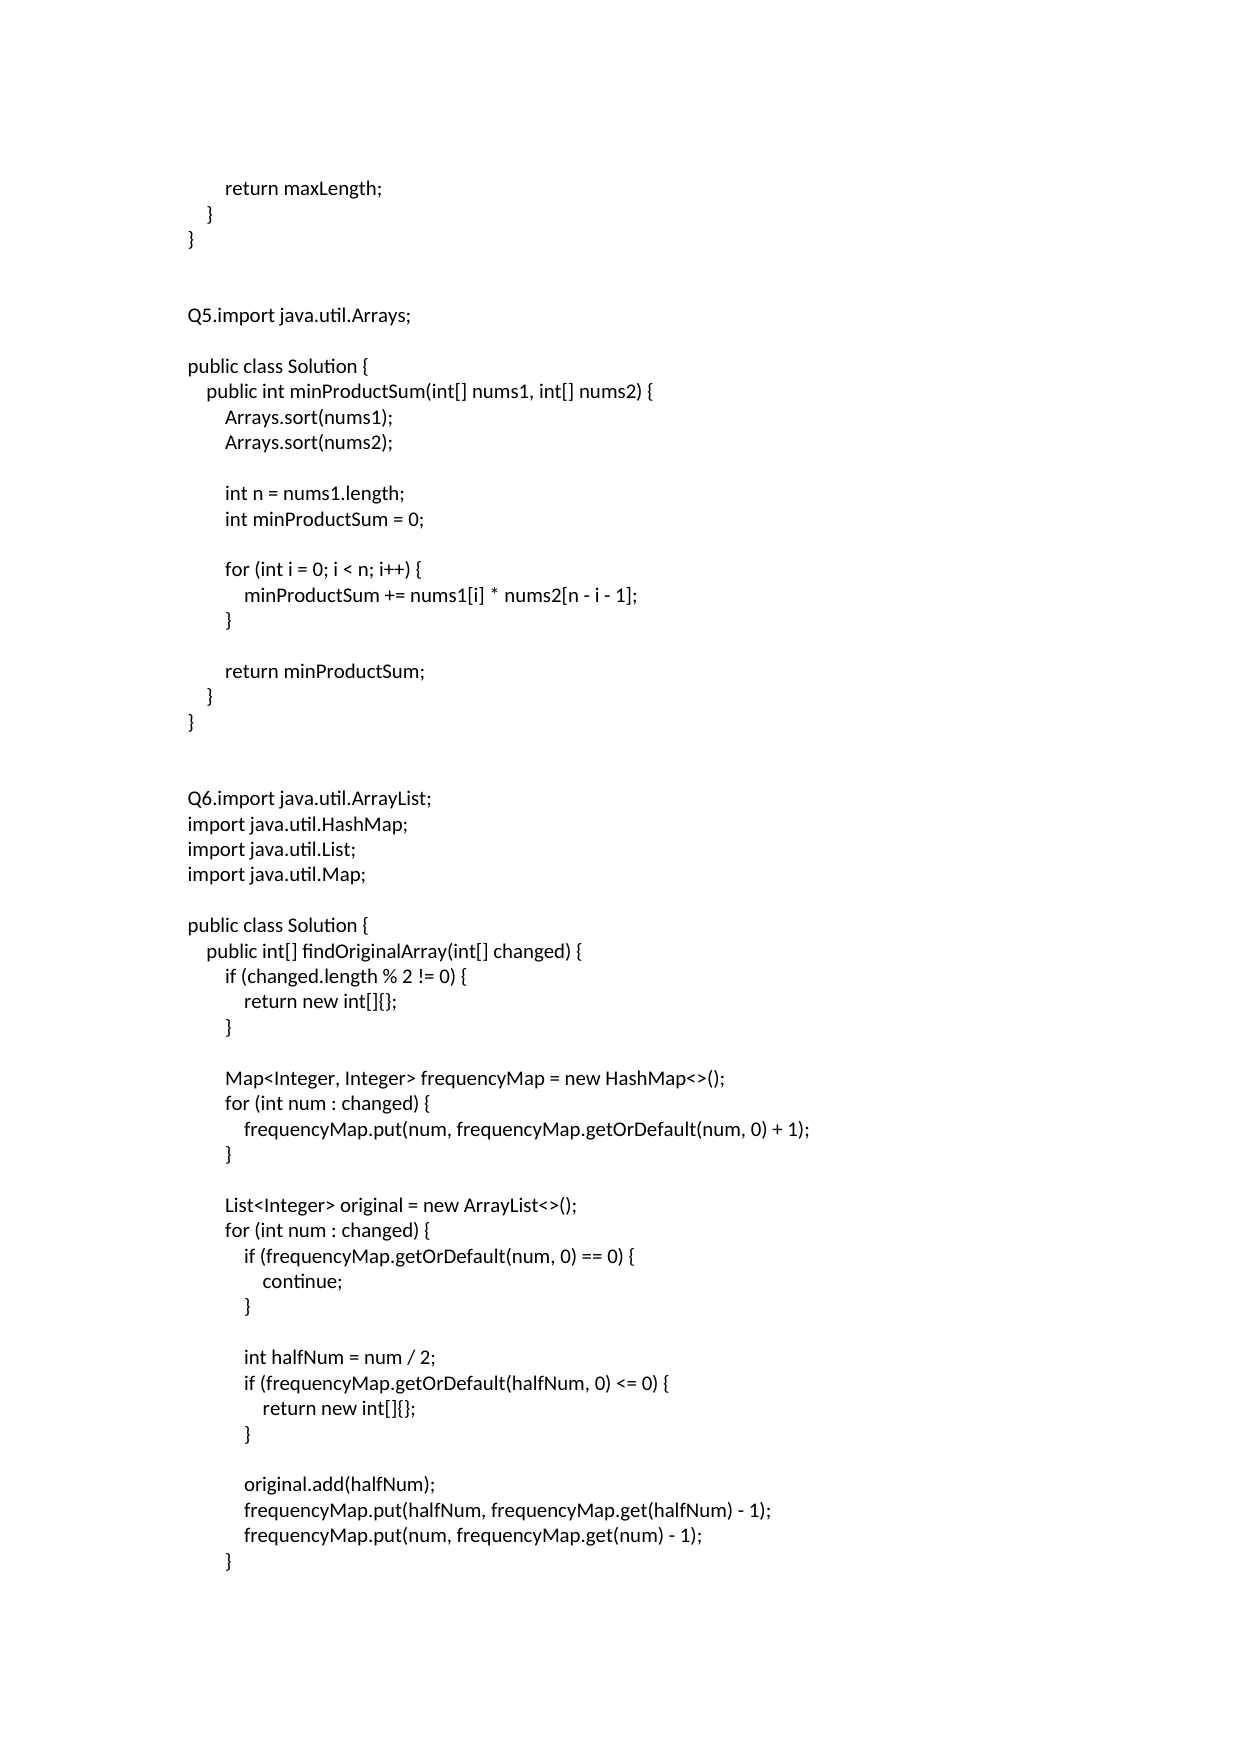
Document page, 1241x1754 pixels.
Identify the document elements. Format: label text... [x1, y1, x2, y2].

text return minProductSum; [187, 658, 1053, 684]
text Arrays.sort(nums2); [187, 429, 1053, 455]
text return maxLength; [187, 175, 1053, 201]
text frequencyMap.put(num, frequencyMap.getOrDefault(num, 0) + 1); [187, 1116, 1053, 1141]
text Q5.import java.util.Arrays; [187, 302, 1053, 328]
text return new int[]{}; [187, 989, 1053, 1014]
text public class Solution { [187, 353, 1053, 379]
text } [187, 1141, 1053, 1167]
text Map<Integer, Integer> frequencyMap = new HashMap<>(); [187, 1065, 1053, 1090]
text List<Integer> original = new ArrayList<>(); [187, 1192, 1053, 1217]
text public int[] findOriginalArray(int[] changed) { [187, 938, 1053, 963]
text import java.util.HashMap; [187, 811, 1053, 836]
text import java.util.List; [187, 836, 1053, 862]
text for (int num : changed) { [187, 1090, 1053, 1116]
text } [187, 684, 1053, 709]
text Q6.import java.util.ArrayList; [187, 785, 1053, 811]
text public class Solution { [187, 912, 1053, 938]
text if (changed.length % 2 != 0) { [187, 963, 1053, 989]
text import java.util.Map; [187, 862, 1053, 887]
text return new int[]{}; [187, 1395, 1053, 1421]
text for (int i = 0; i < n; i++) { [187, 557, 1053, 582]
text frequencyMap.put(halfNum, frequencyMap.get(halfNum) - 1); [187, 1497, 1053, 1522]
text original.add(halfNum); [187, 1472, 1053, 1497]
text } [187, 226, 1053, 252]
text int minProductSum = 0; [187, 506, 1053, 531]
text minProductSum += nums1[i] * nums2[n - i - 1]; [187, 582, 1053, 607]
text } [187, 201, 1053, 226]
text } [187, 1014, 1053, 1039]
text Arrays.sort(nums1); [187, 404, 1053, 429]
text } [187, 1548, 1053, 1573]
text public int minProductSum(int[] nums1, int[] nums2) { [187, 379, 1053, 404]
text if (frequencyMap.getOrDefault(num, 0) == 0) { [187, 1243, 1053, 1268]
text continue; [187, 1268, 1053, 1294]
text } [187, 709, 1053, 734]
text int n = nums1.length; [187, 480, 1053, 506]
text int halfNum = num / 2; [187, 1344, 1053, 1370]
text } [187, 1294, 1053, 1319]
text } [187, 1421, 1053, 1446]
text } [187, 607, 1053, 633]
text frequencyMap.put(num, frequencyMap.get(num) - 1); [187, 1522, 1053, 1548]
text for (int num : changed) { [187, 1217, 1053, 1243]
text if (frequencyMap.getOrDefault(halfNum, 0) <= 0) { [187, 1370, 1053, 1395]
